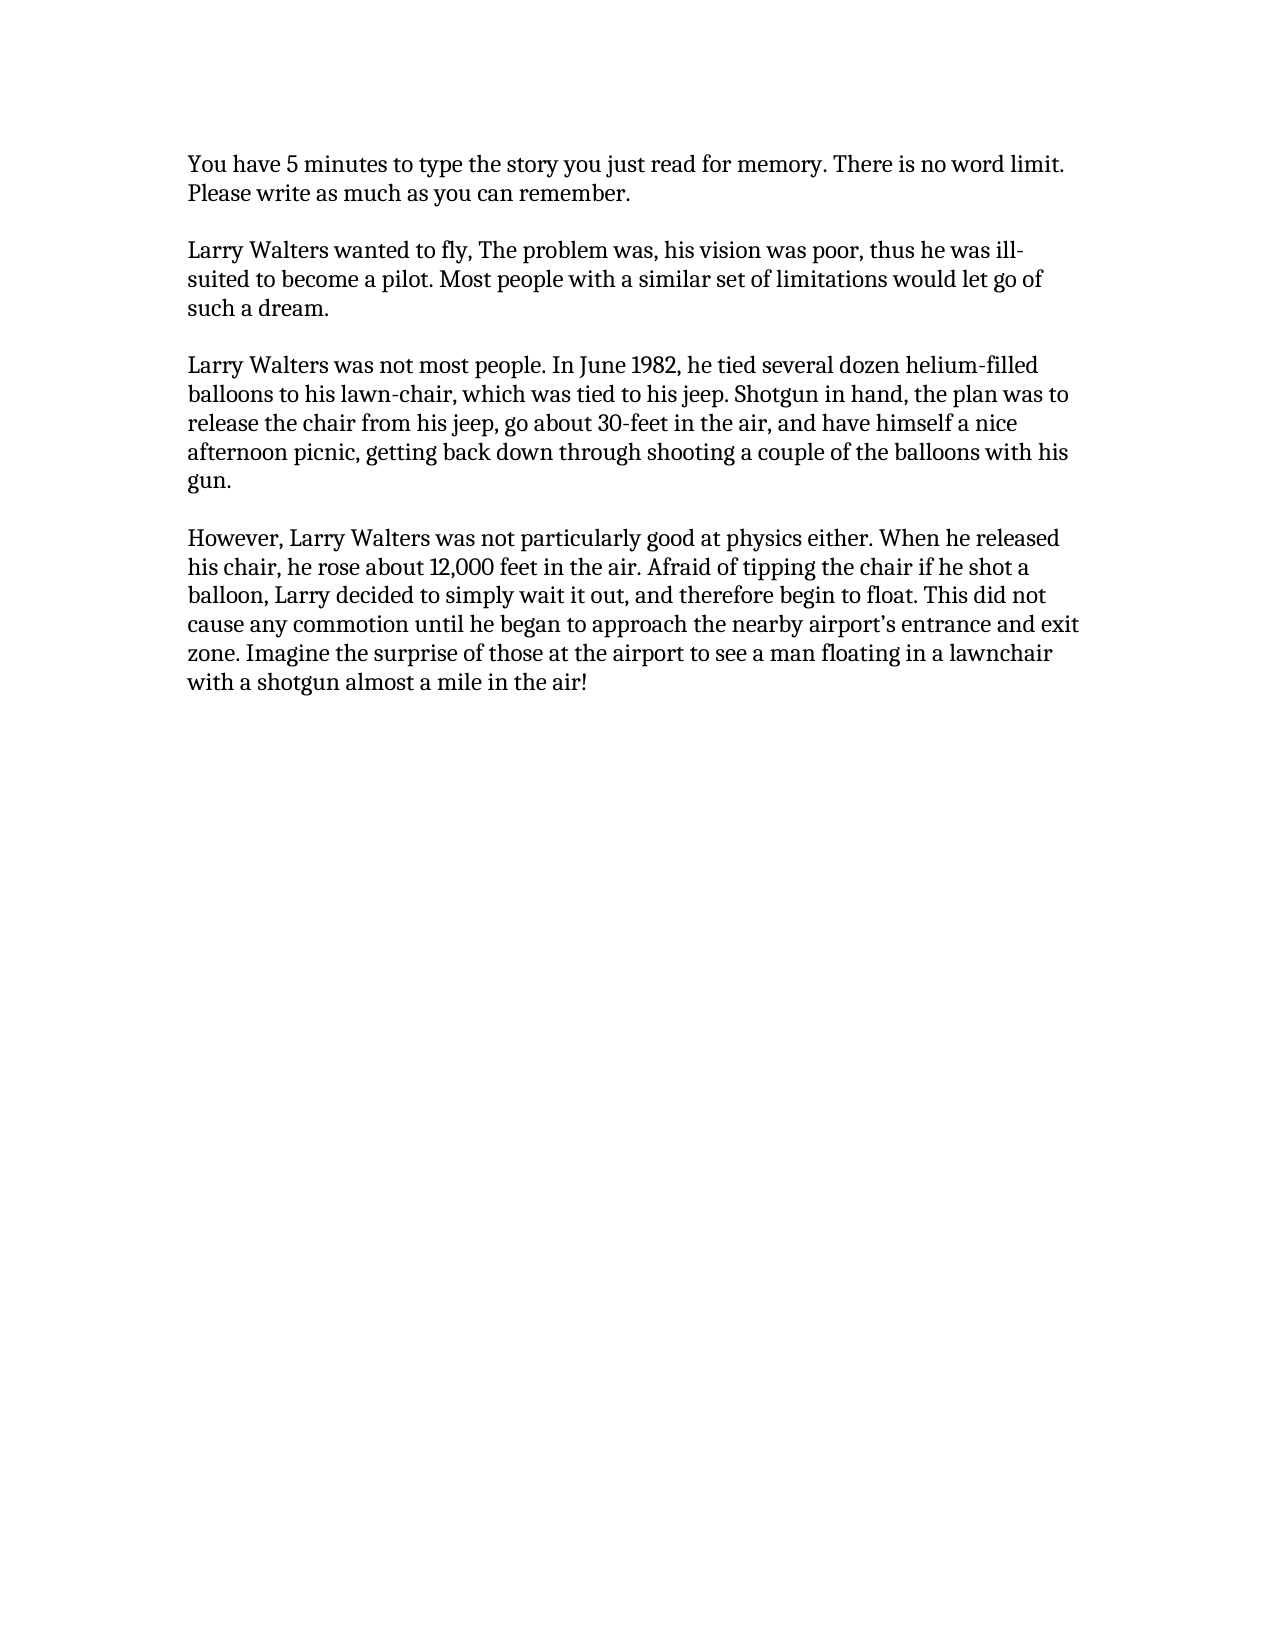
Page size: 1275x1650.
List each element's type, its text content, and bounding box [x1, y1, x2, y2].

text Larry Walters was not most people. In June 1982, he tied several dozen helium-filled balloons to his lawn-chair, which was tied to his jeep. Shotgun in hand, the plan was to release the chair from his jeep, go about 30-feet in the air, and have himself a nice afternoon picnic, getting back down through shooting a couple of the balloons with his gun. [187, 351, 1087, 495]
text However, Larry Walters was not particularly good at physics either. When he released his chair, he rose about 12,000 feet in the air. Afraid of tipping the chair if he shot a balloon, Larry decided to simply wait it out, and therefore begin to float. This did not cause any commotion until he began to approach the nearby airport’s entrance and exit zone. Imagine the surprise of those at the airport to see a man floating in a lawnchair with a shotgun almost a mile in the air! [187, 524, 1087, 696]
text Larry Walters wanted to fly, The problem was, his vision was poor, thus he was ill-suited to become a pilot. Most people with a similar set of limitations would let go of such a dream. [187, 236, 1087, 322]
text You have 5 minutes to type the story you just read for memory. There is no word limit. Please write as much as you can remember. [187, 150, 1087, 207]
